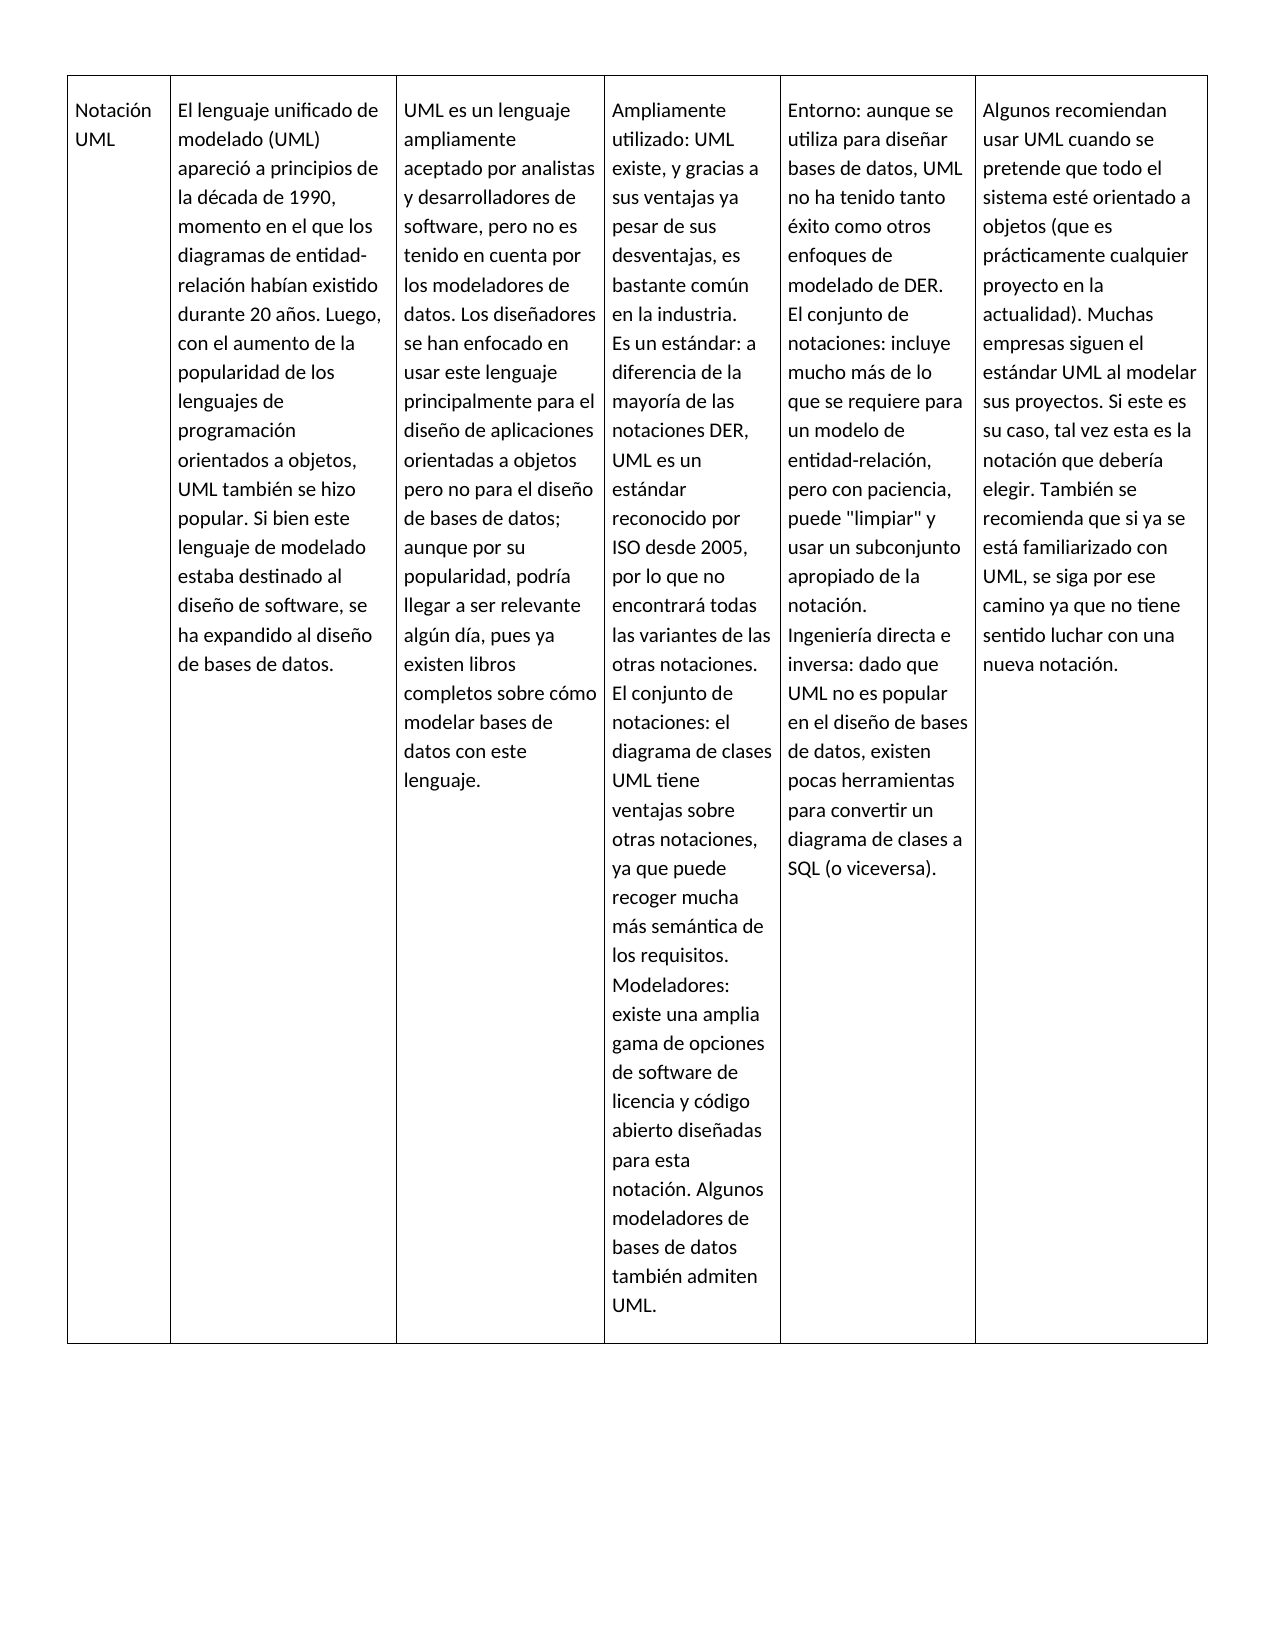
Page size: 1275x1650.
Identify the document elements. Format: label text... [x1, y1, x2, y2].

table_cell Notación UML [68, 76, 170, 1342]
table_cell Algunos recomiendan usar UML cuando se pretende que todo el sistema esté orientado a objetos (que es prácticamente cualquier proyecto en la actualidad). Muchas empresas siguen el estándar UML al modelar sus proyectos. Si este es su caso, tal vez esta es la notación que debería elegir. También se recomienda que si ya se está familiarizado con UML, se siga por ese camino ya que no tiene sentido luchar con una nueva notación. [976, 76, 1207, 1342]
table_cell UML es un lenguaje ampliamente aceptado por analistas y desarrolladores de software, pero no es tenido en cuenta por los modeladores de datos. Los diseñadores se han enfocado en usar este lenguaje principalmente para el diseño de aplicaciones orientadas a objetos pero no para el diseño de bases de datos; aunque por su popularidad, podría llegar a ser relevante algún día, pues ya existen libros completos sobre cómo modelar bases de datos con este lenguaje. [397, 76, 604, 1342]
table_cell Entorno: aunque se utiliza para diseñar bases de datos, UML no ha tenido tanto éxito como otros enfoques de modelado de DER. El conjunto de notaciones: incluye mucho más de lo que se requiere para un modelo de entidad-relación, pero con paciencia, puede "limpiar" y usar un subconjunto apropiado de la notación. Ingeniería directa e inversa: dado que UML no es popular en el diseño de bases de datos, existen pocas herramientas para convertir un diagrama de clases a SQL (o viceversa). [781, 76, 975, 1342]
table_cell Ampliamente utilizado: UML existe, y gracias a sus ventajas ya pesar de sus desventajas, es bastante común en la industria. Es un estándar: a diferencia de la mayoría de las notaciones DER, UML es un estándar reconocido por ISO desde 2005, por lo que no encontrará todas las variantes de las otras notaciones. El conjunto de notaciones: el diagrama de clases UML tiene ventajas sobre otras notaciones, ya que puede recoger mucha más semántica de los requisitos. Modeladores: existe una amplia gama de opciones de software de licencia y código abierto diseñadas para esta notación. Algunos modeladores de bases de datos también admiten UML. [605, 76, 780, 1342]
table_cell El lenguaje unificado de modelado (UML) apareció a principios de la década de 1990, momento en el que los diagramas de entidad-relación habían existido durante 20 años. Luego, con el aumento de la popularidad de los lenguajes de programación orientados a objetos, UML también se hizo popular. Si bien este lenguaje de modelado estaba destinado al diseño de software, se ha expandido al diseño de bases de datos. [171, 76, 396, 1342]
